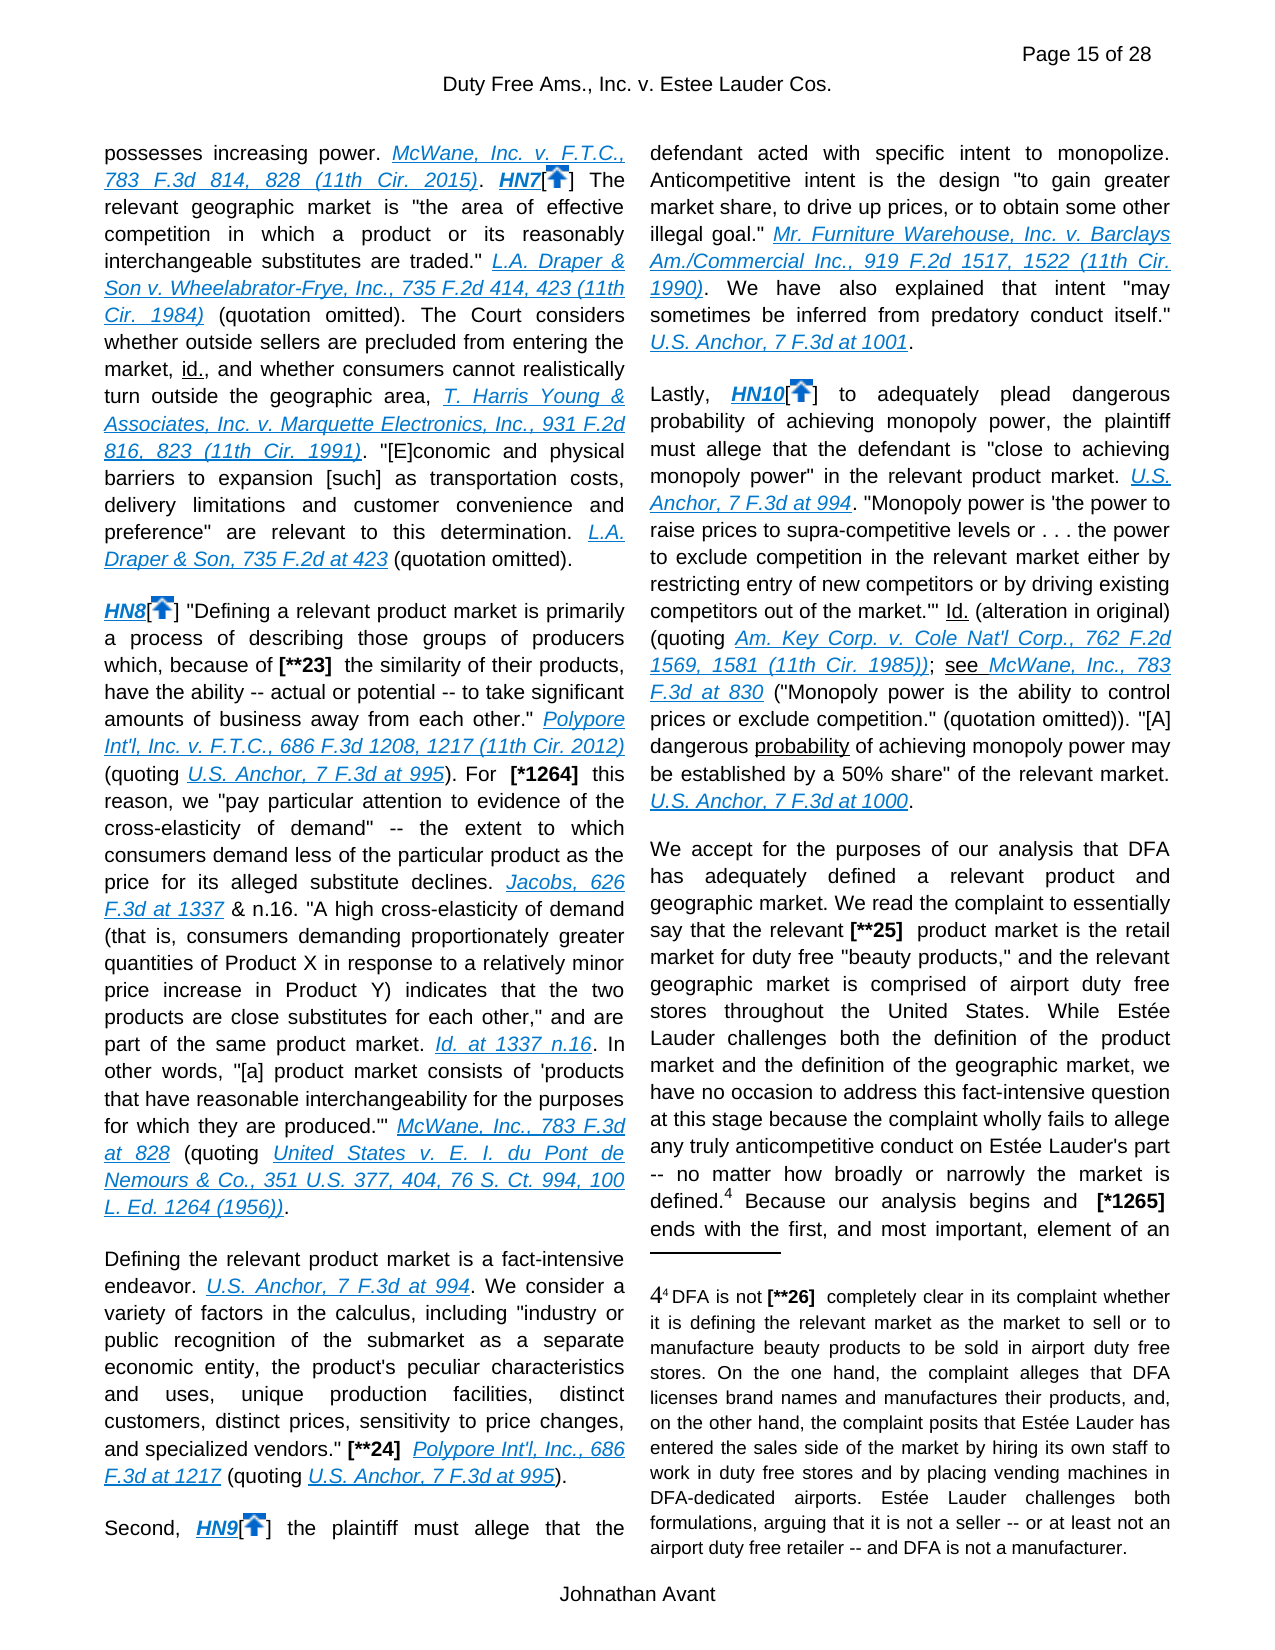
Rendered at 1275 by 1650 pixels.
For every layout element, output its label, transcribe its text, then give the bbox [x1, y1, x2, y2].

picture [546, 165, 569, 188]
text Second, HN9[] the plaintiff must allege that the defendant acted with specific intent to monopolize. Anticompetitive intent is the design "to gain greater market share, to drive up prices, or to obtain some other illegal goal." Mr. Furniture Warehouse, Inc. v. Barclays Am./Commercial Inc., 919 F.2d 1517, 1522 (11th Cir. 1990). We have also explained that intent "may sometimes be inferred from predatory conduct itself." U.S. Anchor, 7 F.3d at 1001. [650, 271, 1171, 354]
text HN8[] "Defining a relevant product market is primarily a process of describing those groups of producers which, because of [**23] the similarity of their products, have the ability -- actual or potential -- to take significant amounts of business away from each other." Polypore Int'l, Inc. v. F.T.C., 686 F.3d 1208, 1217 (11th Cir. 2012) (quoting U.S. Anchor, 7 F.3d at 995). For [*1264] this reason, we "pay particular attention to evidence of the cross-elasticity of demand" -- the extent to which consumers demand less of the particular product as the price for its alleged substitute declines. Jacobs, 626 F.3d at 1337 & n.16. "A high cross-elasticity of demand (that is, consumers demanding proportionately greater quantities of Product X in response to a relatively minor price increase in Product Y) indicates that the two products are close substitutes for each other," and are part of the same product market. Id. at 1337 n.16. In other words, "[a] product market consists of 'products that have reasonable interchangeability for the purposes for which they are produced.'" McWane, Inc., 783 F.3d at 828 (quoting United States v. E. I. du Pont de Nemours & Co., 351 U.S. 377, 404, 76 S. Ct. 994, 100 L. Ed. 1264 (1956)). [104, 596, 625, 755]
text Lastly, HN10[] to adequately plead dangerous probability of achieving monopoly power, the plaintiff must allege that the defendant is "close to achieving monopoly power" in the relevant product market. U.S. Anchor, 7 F.3d at 994. "Monopoly power is 'the power to raise prices to supra-competitive levels or . . . the power to exclude competition in the relevant market either by restricting entry of new competitors or by driving existing competitors out of the market.'" Id. (alteration in original) (quoting Am. Key Corp. v. Cole Nat'l Corp., 762 F.2d 1569, 1581 (11th Cir. 1985)); see McWane, Inc., 783 F.3d at 830 ("Monopoly power is the ability to control prices or exclude competition." (quotation omitted)). "[A] dangerous probability of achieving monopoly power may be established by a 50% share" of the relevant market. U.S. Anchor, 7 F.3d at 1000. [650, 379, 1171, 812]
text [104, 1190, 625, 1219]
picture [243, 1513, 266, 1536]
text HN8[] "Defining a relevant product market is primarily a process of describing those groups of producers which, because of [**23] the similarity of their products, have the ability -- actual or potential -- to take significant amounts of business away from each other." Polypore Int'l, Inc. v. F.T.C., 686 F.3d 1208, 1217 (11th Cir. 2012) (quoting U.S. Anchor, 7 F.3d at 995). For [*1264] this reason, we "pay particular attention to evidence of the cross-elasticity of demand" -- the extent to which consumers demand less of the particular product as the price for its alleged substitute declines. Jacobs, 626 F.3d at 1337 & n.16. "A high cross-elasticity of demand (that is, consumers demanding proportionately greater quantities of Product X in response to a relatively minor price increase in Product Y) indicates that the two products are close substitutes for each other," and are part of the same product market. Id. at 1337 n.16. In other words, "[a] product market consists of 'products that have reasonable interchangeability for the purposes for which they are produced.'" McWane, Inc., 783 F.3d at 828 (quoting United States v. E. I. du Pont de Nemours & Co., 351 U.S. 377, 404, 76 S. Ct. 994, 100 L. Ed. 1264 (1956)). [104, 756, 625, 1189]
text Defining the relevant product market is a fact-intensive endeavor. U.S. Anchor, 7 F.3d at 994. We consider a variety of factors in the calculus, including "industry or public recognition of the submarket as a separate economic entity, the product's peculiar characteristics and uses, unique production facilities, distinct customers, distinct prices, sensitivity to price changes, and specialized vendors." [**24] Polypore Int'l, Inc., 686 F.3d at 1217 (quoting U.S. Anchor, 7 F.3d at 995). [104, 1244, 625, 1487]
text Second, HN9[] the plaintiff must allege that the defendant acted with specific intent to monopolize. Anticompetitive intent is the design "to gain greater market share, to drive up prices, or to obtain some other illegal goal." Mr. Furniture Warehouse, Inc. v. Barclays Am./Commercial Inc., 919 F.2d 1517, 1522 (11th Cir. 1990). We have also explained that intent "may sometimes be inferred from predatory conduct itself." U.S. Anchor, 7 F.3d at 1001. [650, 137, 1171, 270]
picture [790, 379, 813, 402]
picture [151, 596, 174, 619]
